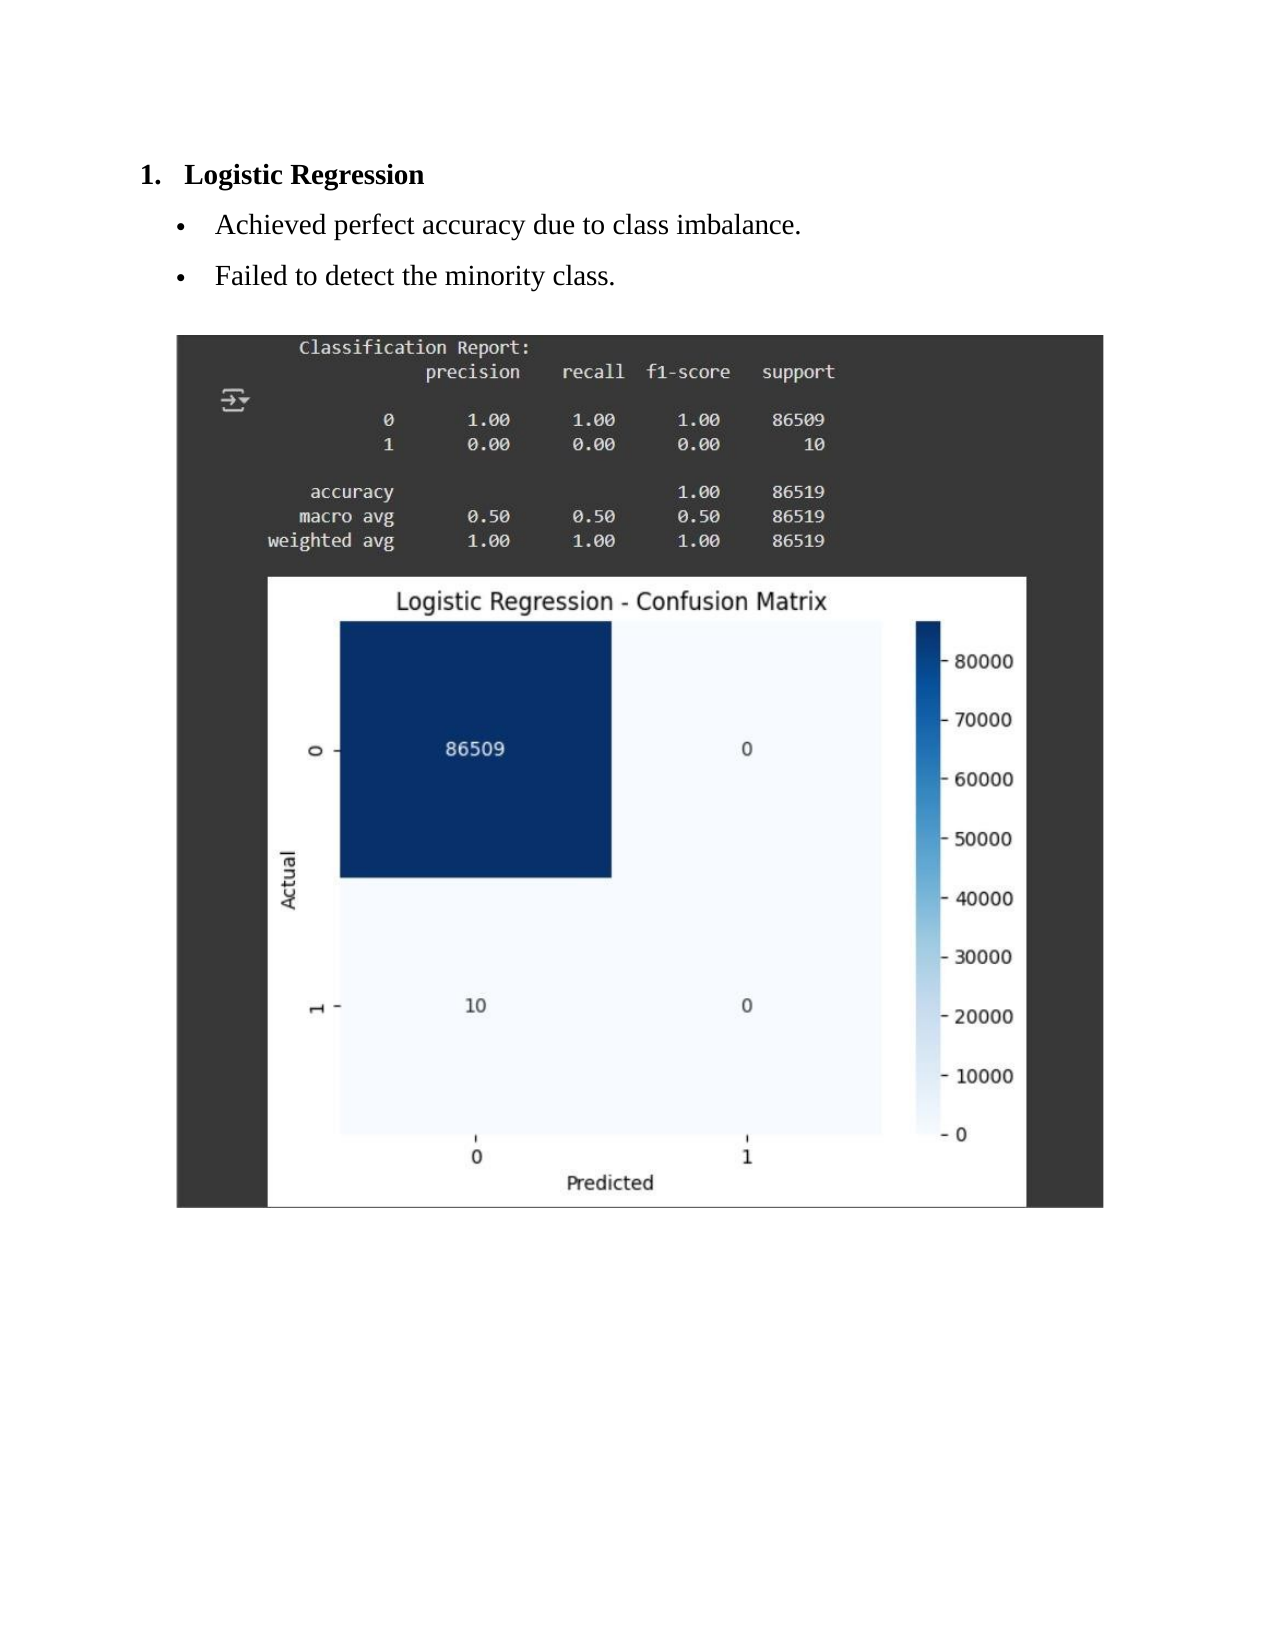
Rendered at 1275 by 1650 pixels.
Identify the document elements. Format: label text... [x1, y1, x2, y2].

list Failed to detect the minority class. [177, 258, 1162, 291]
picture [176, 335, 1104, 1208]
subtitle Logistic Regression [139, 157, 1162, 191]
list Achieved perfect accuracy due to class imbalance. [177, 207, 1162, 241]
